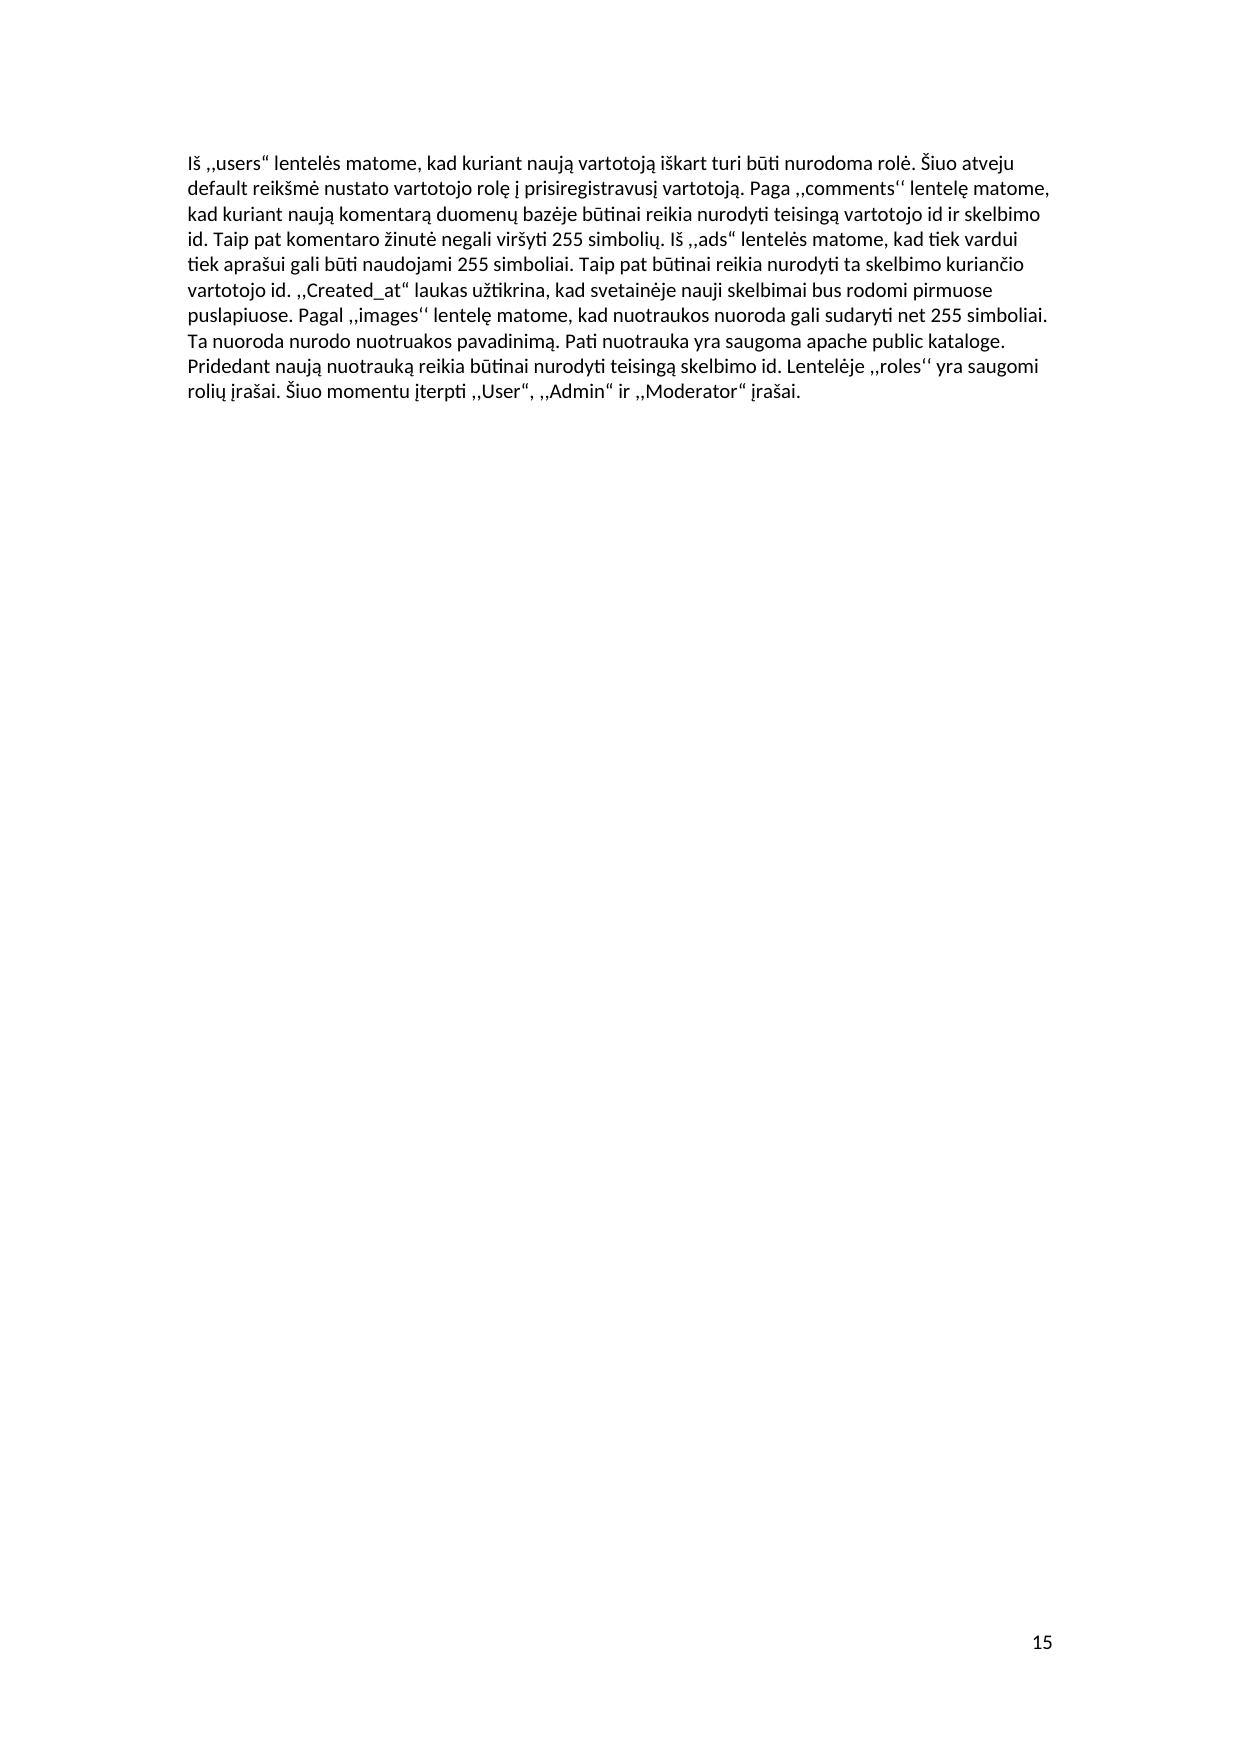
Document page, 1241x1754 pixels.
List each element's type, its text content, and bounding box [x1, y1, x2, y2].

text Iš ,,users“ lentelės matome, kad kuriant naują vartotoją iškart turi būti nurodoma rolė. Šiuo atveju default reikšmė nustato vartotojo rolę į prisiregistravusį vartotoją. Paga ,,comments‘‘ lentelę matome, kad kuriant naują komentarą duomenų bazėje būtinai reikia nurodyti teisingą vartotojo id ir skelbimo id. Taip pat komentaro žinutė negali viršyti 255 simbolių. Iš ,,ads“ lentelės matome, kad tiek vardui tiek aprašui gali būti naudojami 255 simboliai. Taip pat būtinai reikia nurodyti ta skelbimo kuriančio vartotojo id. ,,Created_at“ laukas užtikrina, kad svetainėje nauji skelbimai bus rodomi pirmuose puslapiuose. Pagal ,,images‘‘ lentelę matome, kad nuotraukos nuoroda gali sudaryti net 255 simboliai. Ta nuoroda nurodo nuotruakos pavadinimą. Pati nuotrauka yra saugoma apache public kataloge. Pridedant naują nuotrauką reikia būtinai nurodyti teisingą skelbimo id. Lentelėje ,,roles‘‘ yra saugomi rolių įrašai. Šiuo momentu įterpti ,,User“, ,,Admin“ ir ,,Moderator“ įrašai. [187, 150, 1053, 404]
